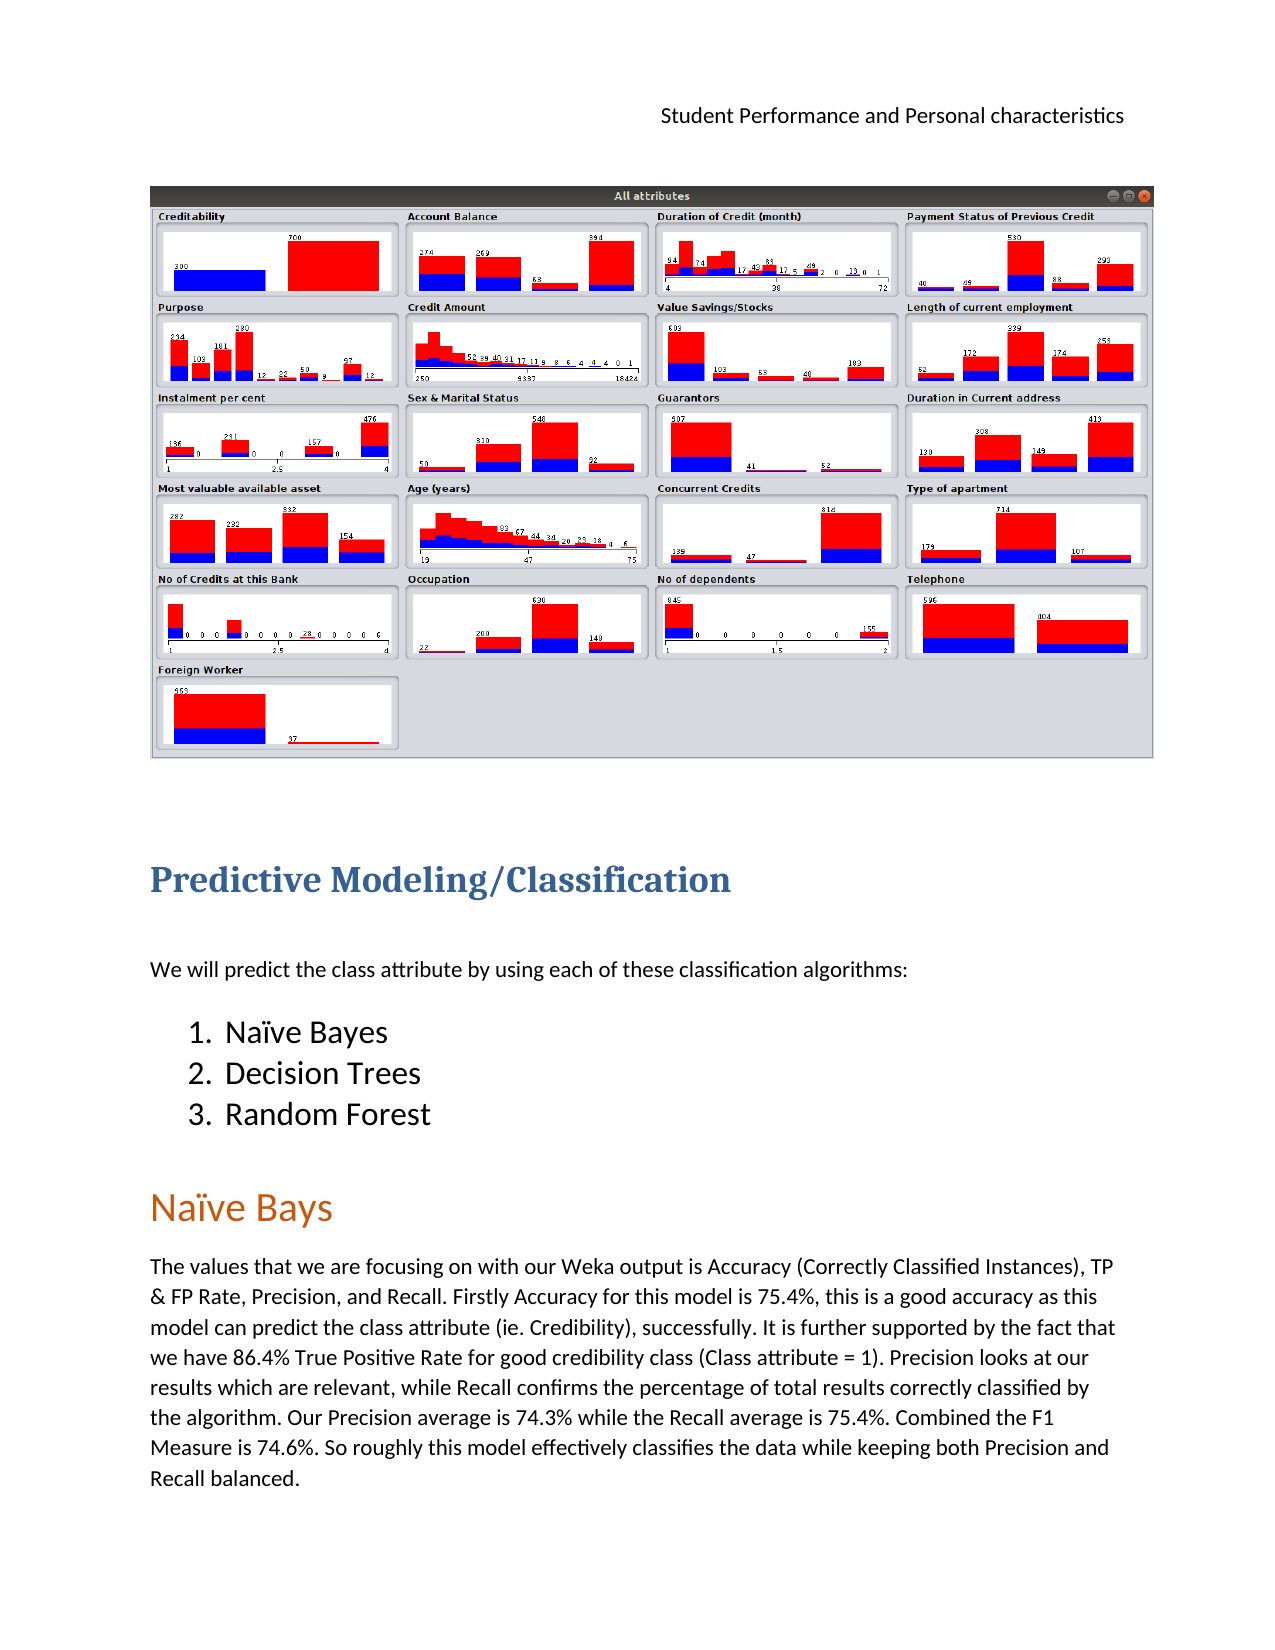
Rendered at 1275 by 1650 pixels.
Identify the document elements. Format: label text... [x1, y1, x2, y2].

text The values that we are focusing on with our Weka output is Accuracy (Correctly Classified Instances), TP & FP Rate, Precision, and Recall. Firstly Accuracy for this model is 75.4%, this is a good accuracy as this model can predict the class attribute (ie. Credibility), successfully. It is further supported by the fact that we have 86.4% True Positive Rate for good credibility class (Class attribute = 1). Precision looks at our results which are relevant, while Recall confirms the percentage of total results correctly classified by the algorithm. Our Precision average is 74.3% while the Recall average is 75.4%. Combined the F1 Measure is 74.6%. So roughly this model effectively classifies the data while keeping both Precision and Recall balanced. [150, 1252, 1125, 1492]
picture [150, 186, 1154, 759]
text Naïve Bays [150, 1181, 1125, 1231]
list Naïve Bayes [187, 1012, 1125, 1052]
list Decision Trees [187, 1052, 1125, 1093]
subtitle Predictive Modeling/Classification [150, 859, 1125, 902]
list Random Forest [187, 1093, 1125, 1134]
text We will predict the class attribute by using each of these classification algorithms: [150, 956, 1125, 983]
